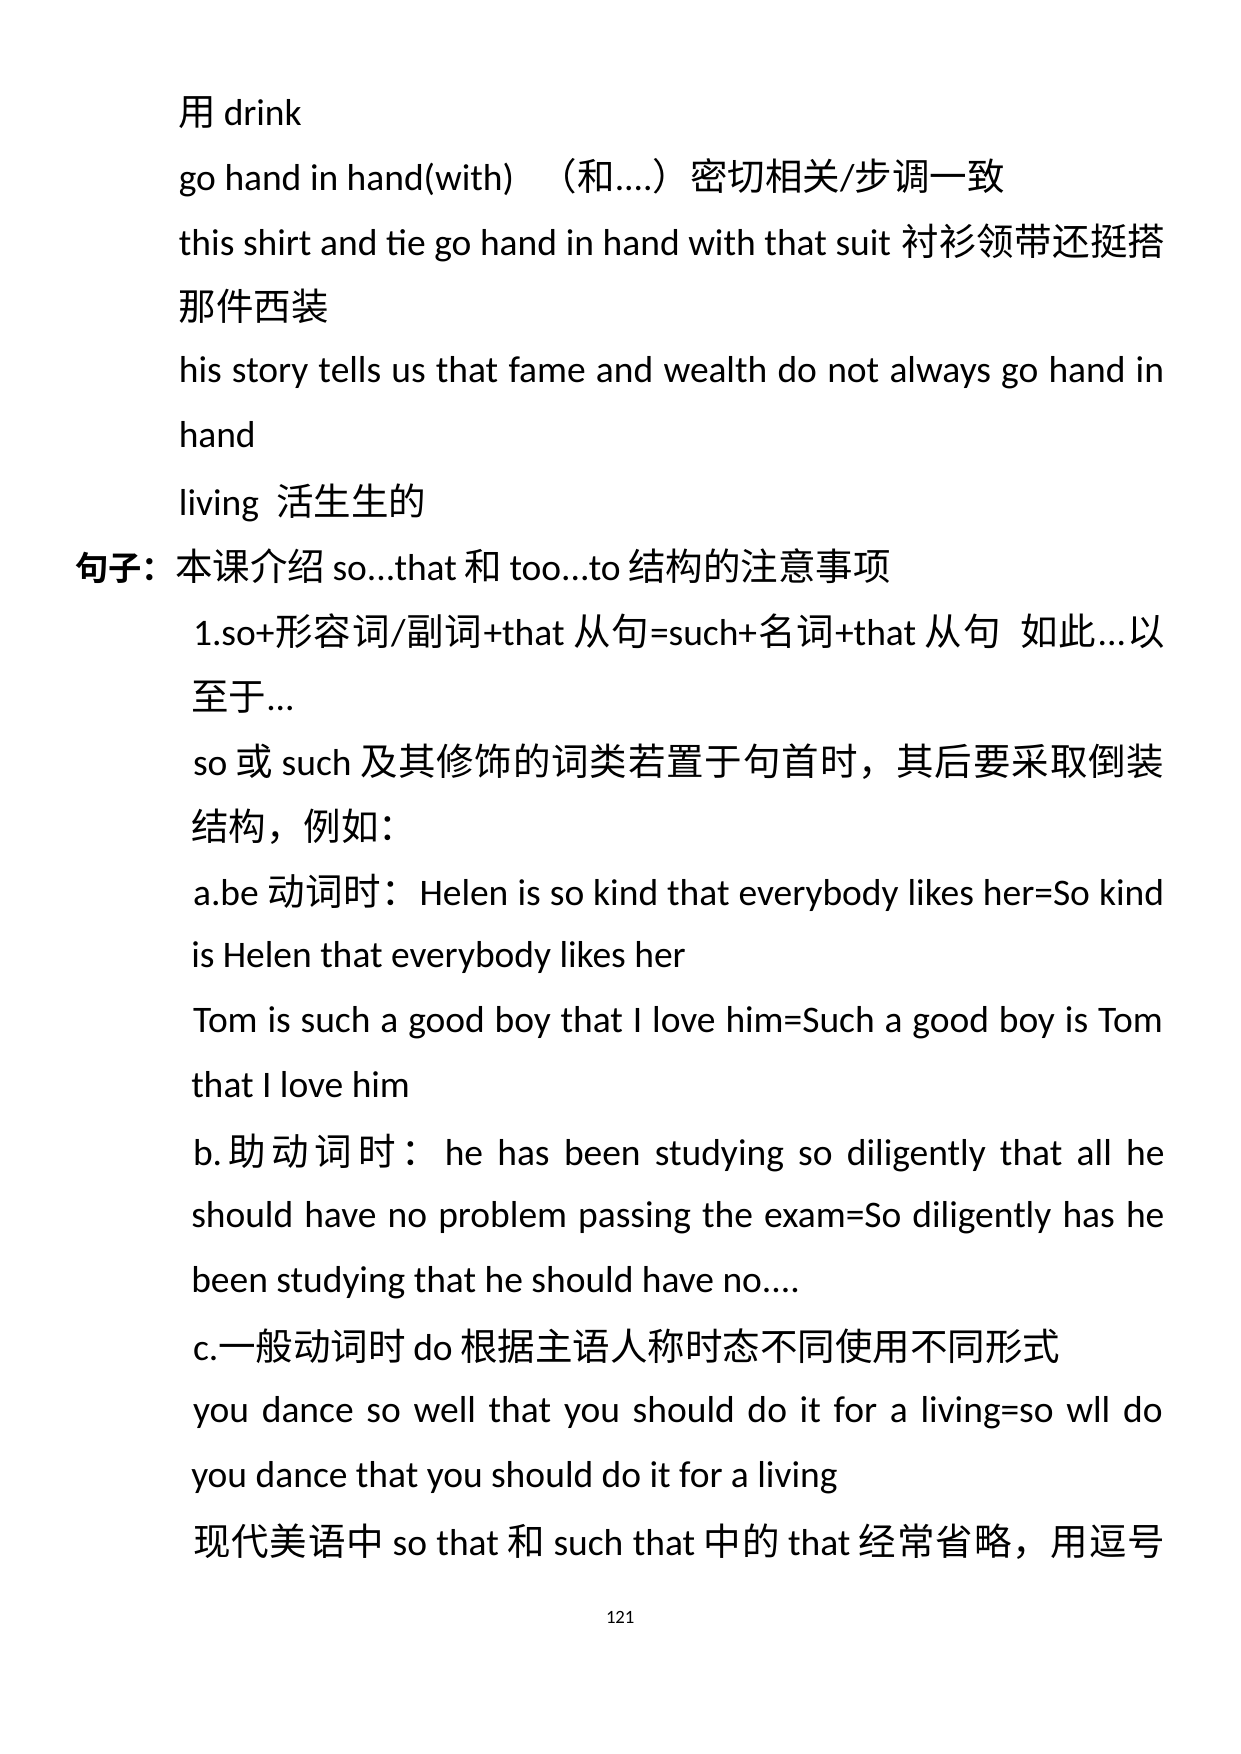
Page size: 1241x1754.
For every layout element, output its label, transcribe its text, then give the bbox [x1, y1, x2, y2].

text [178, 76, 1165, 141]
text his story tells us that fame and wealth do not always go hand in hand [178, 336, 1165, 466]
text this shirt and tie go hand in hand with that suit 衬衫领带还挺搭那件西装 [178, 206, 1165, 336]
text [191, 1506, 1165, 1571]
text Tom is such a good boy that I love him=Such a good boy is Tom that I love him [191, 986, 1165, 1116]
text 句子：本课介绍so...that和too...to结构的注意事项 [75, 531, 1165, 596]
text b.助动词时：he has been studying so diligently that all he should have no problem passing the exam=So diligently has he been studying that he should have no.... [191, 1116, 1165, 1311]
text 1.so+形容词/副词+that从句=such+名词+that从句 如此...以至于... [191, 596, 1165, 726]
text c.一般动词时do根据主语人称时态不同使用不同形式 [191, 1311, 1165, 1376]
text go hand in hand(with) （和....）密切相关/步调一致 [178, 141, 1165, 206]
text a.be动词时：Helen is so kind that everybody likes her=So kind is Helen that everybody likes her [191, 856, 1165, 986]
text so或such及其修饰的词类若置于句首时，其后要采取倒装结构，例如： [191, 726, 1165, 856]
text living 活生生的 [178, 466, 1165, 531]
text you dance so well that you should do it for a living=so wll do you dance that you should do it for a living [191, 1376, 1165, 1506]
